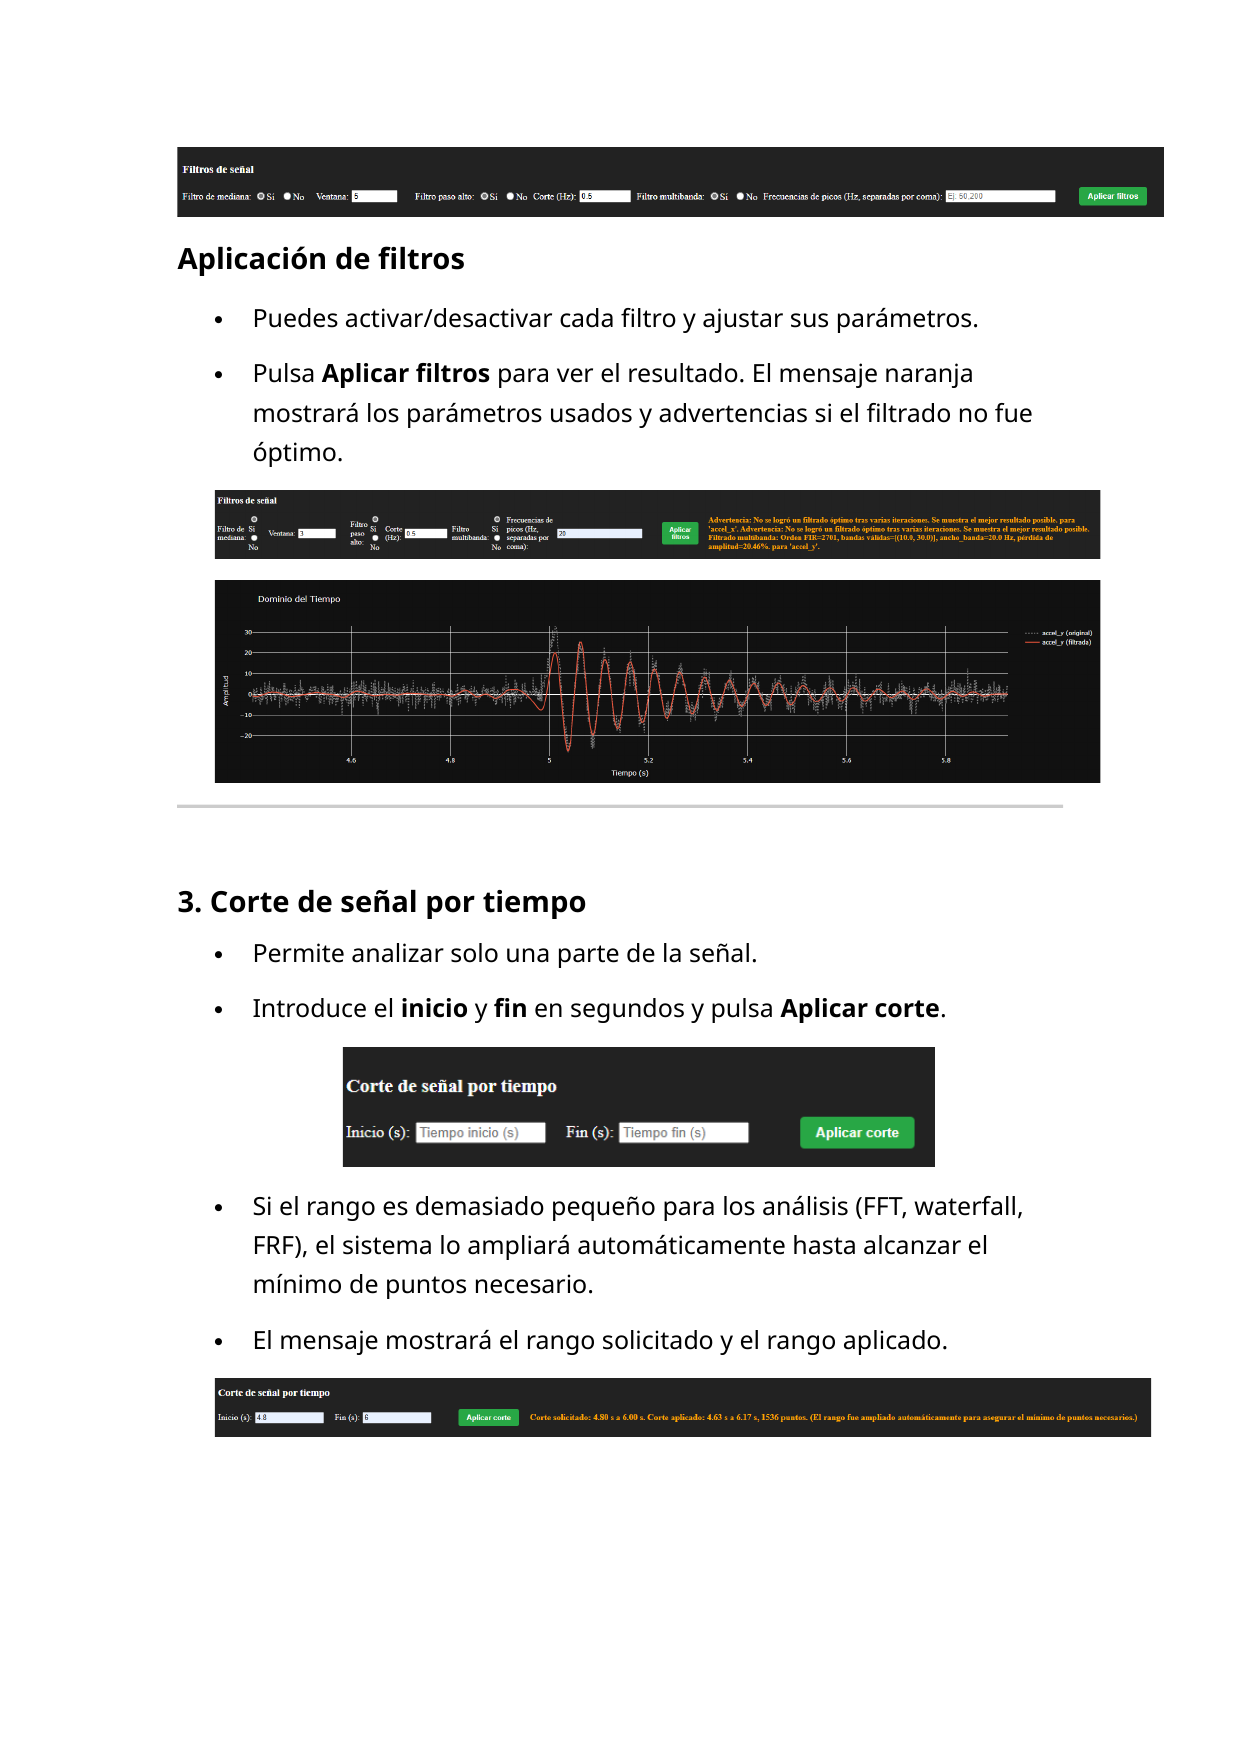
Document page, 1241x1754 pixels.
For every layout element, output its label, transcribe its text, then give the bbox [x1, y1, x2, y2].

list Puedes activar/desactivar cada filtro y ajustar sus parámetros. [215, 300, 1063, 334]
picture [214, 1378, 1152, 1437]
picture [214, 490, 1101, 559]
list Permite analizar solo una parte de la señal. [215, 935, 1063, 969]
text Aplicación de filtros [177, 238, 1063, 278]
picture [214, 580, 1101, 783]
picture [342, 1047, 935, 1167]
list El mensaje mostrará el rango solicitado y el rango aplicado. [215, 1323, 1063, 1357]
picture [177, 147, 1164, 217]
subtitle 3. Corte de señal por tiempo [177, 881, 1063, 921]
list Introduce el inicio y fin en segundos y pulsa Aplicar corte. [215, 991, 1063, 1025]
list Si el rango es demasiado pequeño para los análisis (FFT, waterfall, FRF), el sistema lo ampliará automáticamente hasta alcanzar el mínimo de puntos necesario. [215, 1189, 1063, 1301]
list Pulsa Aplicar filtros para ver el resultado. El mensaje naranja mostrará los parámetros usados y advertencias si el filtrado no fue óptimo. [215, 356, 1063, 468]
